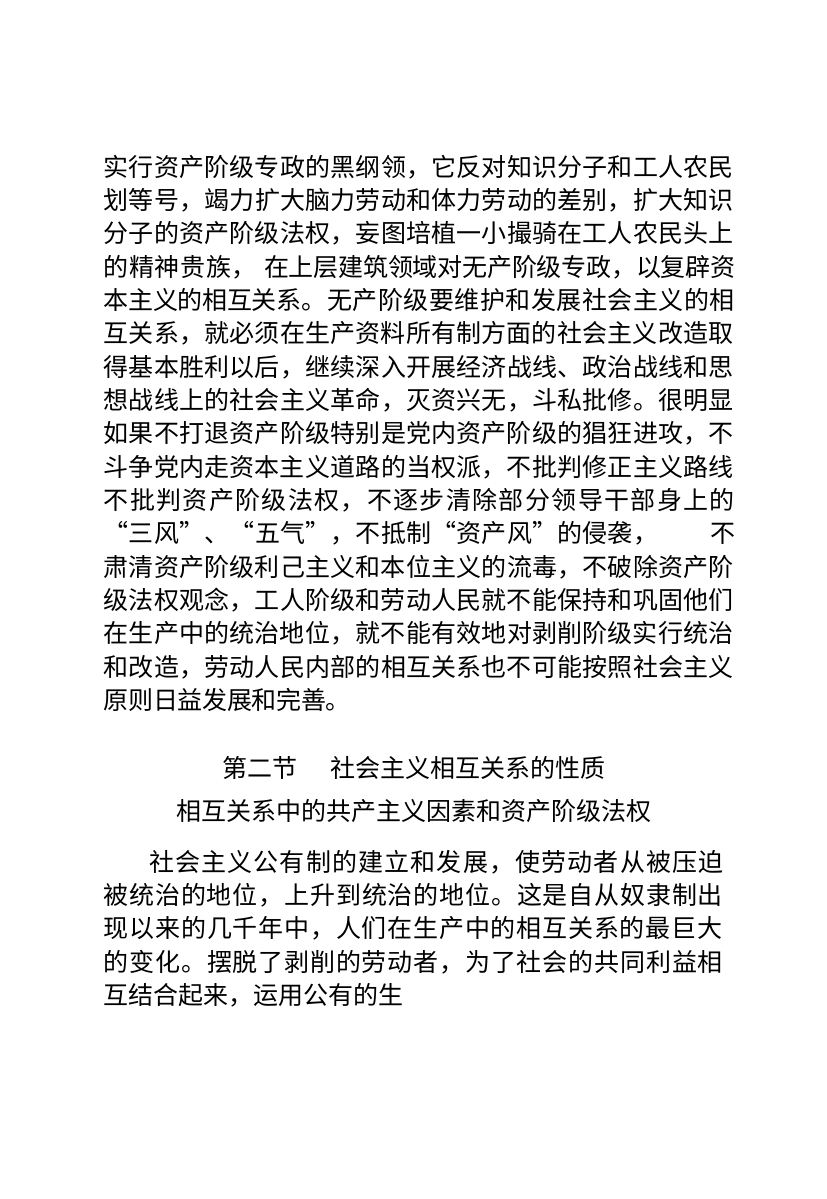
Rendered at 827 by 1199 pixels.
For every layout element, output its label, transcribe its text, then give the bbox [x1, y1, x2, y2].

subtitle 第二节 社会主义相互关系的性质 [89, 751, 737, 784]
text 实行资产阶级专政的黑纲领，它反对知识分子和工人农民划等号，竭力扩大脑力劳动和体力劳动的差别，扩大知识分子的资产阶级法权，妄图培植一小撮骑在工人农民头上的精神贵族， 在上层建筑领域对无产阶级专政，以复辟资本主义的相互关系。无产阶级要维护和发展社会主义的相互关系，就必须在生产资料所有制方面的社会主义改造取得基本胜利以后，继续深入开展经济战线、政治战线和思想战线上的社会主义革命，灭资兴无，斗私批修。很明显，如果不打退资产阶级特别是党内资产阶级的猖狂进攻，不斗争党内走资本主义道路的当权派，不批判修正主义路线，不批判资产阶级法权，不逐步清除部分领导干部身上的“三风”、“五气”，不抵制“资产风”的侵袭， 不肃清资产阶级利己主义和本位主义的流毒，不破除资产阶级法权观念，工人阶级和劳动人民就不能保持和巩固他们在生产中的统治地位，就不能有效地对剥削阶级实行统治和改造，劳动人民内部的相互关系也不可能按照社会主义原则日益发展和完善。 [103, 149, 735, 716]
text 相互关系中的共产主义因素和资产阶级法权 [89, 794, 738, 827]
text 社会主义公有制的建立和发展，使劳动者从被压迫被统治的地位，上升到统治的地位。这是自从奴隶制出现以来的几千年中，人们在生产中的相互关系的最巨大的变化。摆脱了剥削的劳动者，为了社会的共同利益相互结合起来，运用公有的生 [103, 844, 724, 1011]
